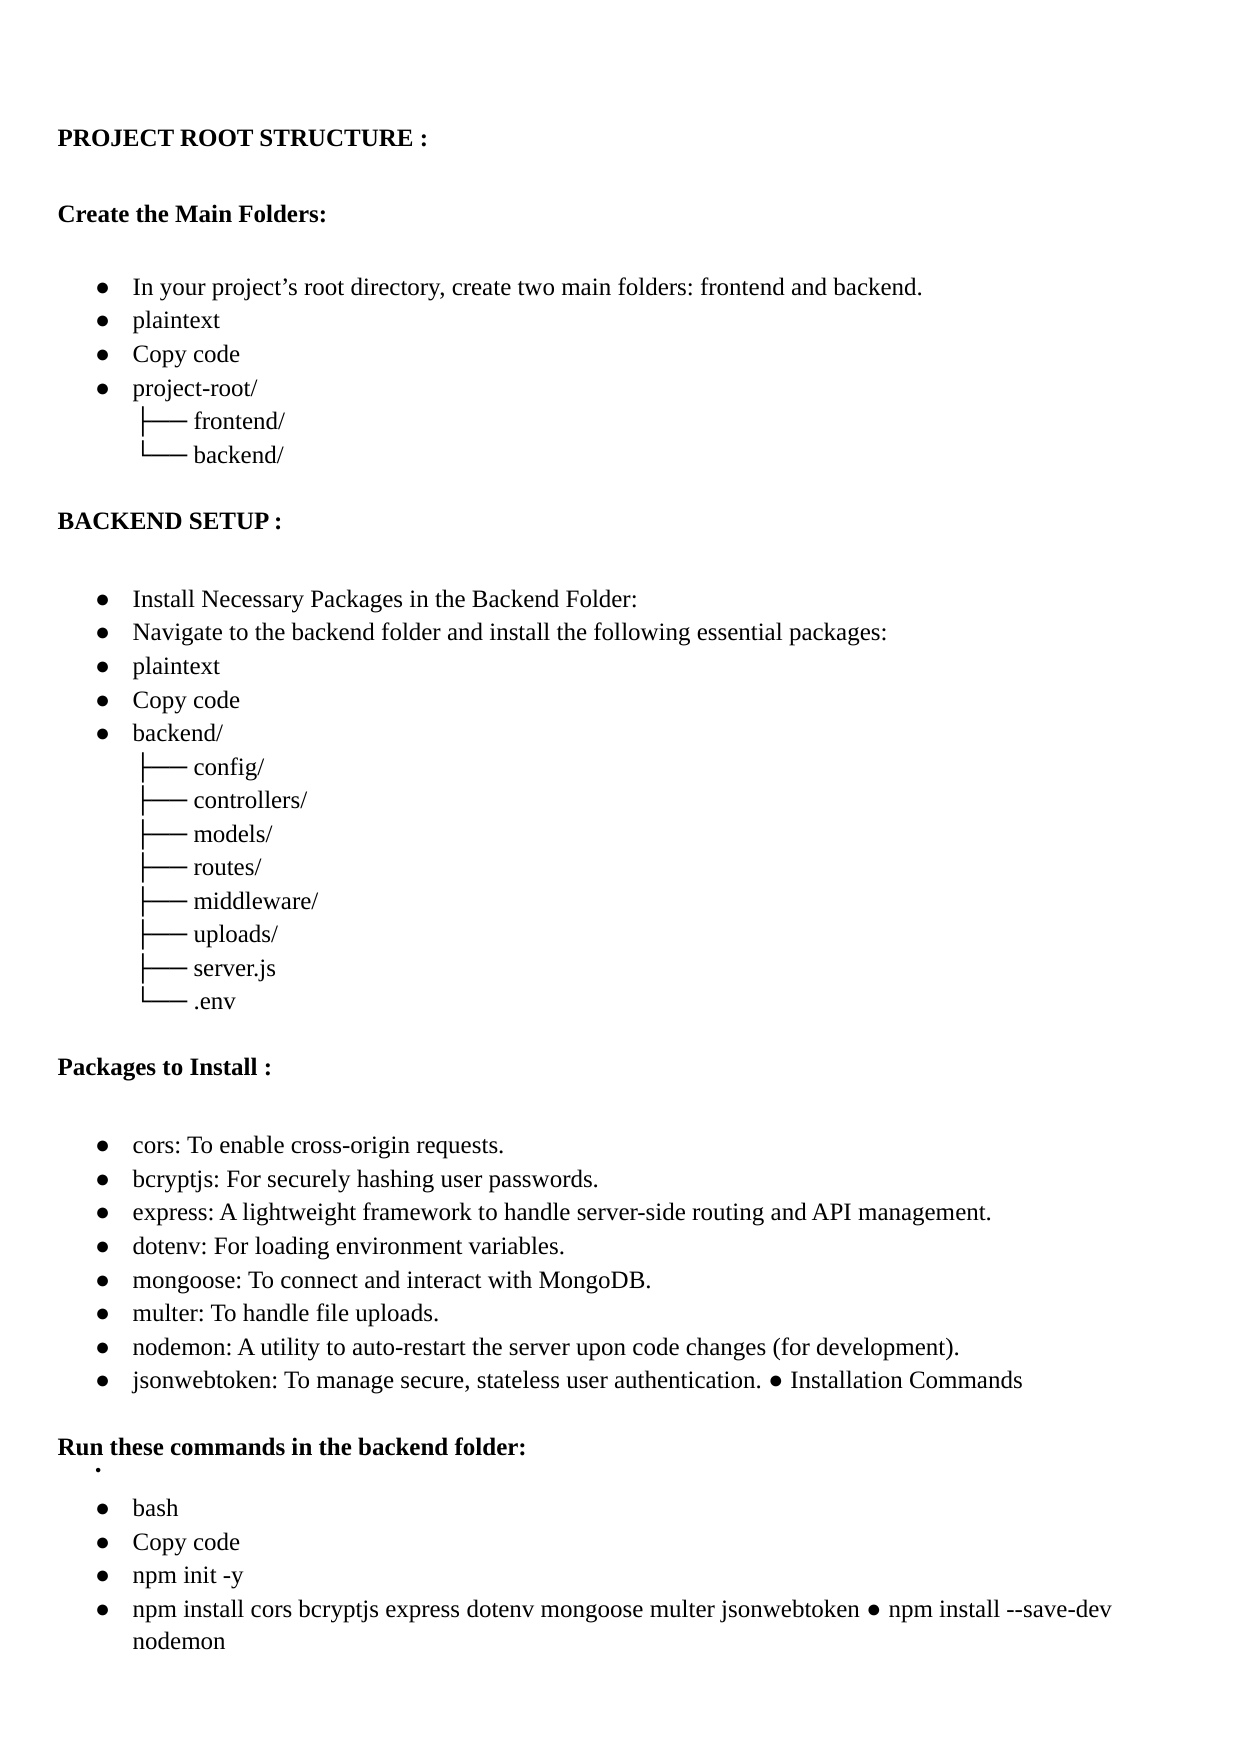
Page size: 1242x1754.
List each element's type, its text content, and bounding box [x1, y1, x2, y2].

list npm init -y [95, 1560, 1182, 1589]
text Create the Main Folders: [57, 199, 1193, 228]
list dotenv: For loading environment variables. [95, 1231, 1182, 1260]
text ├── controllers/ [144, 785, 1182, 814]
text Packages to Install : [57, 1052, 1193, 1081]
text └── .env [134, 986, 1182, 1015]
list bcryptjs: For securely hashing user passwords. [95, 1164, 1182, 1192]
text ├── server.js [144, 953, 1182, 981]
list Copy code [95, 685, 1182, 713]
text ├── frontend/ [144, 406, 1182, 435]
list cors: To enable cross-origin requests. [95, 1130, 1182, 1159]
text BACKEND SETUP : [57, 506, 1193, 535]
list npm install cors bcryptjs express dotenv mongoose multer jsonwebtoken ● npm install --save-dev nodemon [95, 1594, 1182, 1655]
list express: A lightweight framework to handle server-side routing and API management. [95, 1197, 1182, 1226]
list Navigate to the backend folder and install the following essential packages: [95, 617, 1182, 646]
text ├── middleware/ [144, 886, 1182, 914]
list plaintext [95, 651, 1182, 680]
text ├── config/ [144, 752, 1182, 781]
list Copy code [95, 339, 1182, 368]
text ├── uploads/ [144, 919, 1182, 948]
text └── backend/ [134, 440, 1182, 468]
list plaintext [95, 305, 1182, 334]
text Run these commands in the backend folder: [57, 1432, 1193, 1461]
list In your project’s root directory, create two main folders: frontend and backend. [95, 272, 1182, 301]
list mongoose: To connect and interact with MongoDB. [95, 1264, 1182, 1293]
text ├── models/ [144, 819, 1182, 848]
list backend/ [95, 718, 1182, 747]
text PROJECT ROOT STRUCTURE : [57, 123, 1193, 151]
text ├── routes/ [144, 852, 1182, 881]
list nodemon: A utility to auto-restart the server upon code changes (for development). [95, 1332, 1182, 1361]
list Install Necessary Packages in the Backend Folder: [95, 584, 1182, 613]
list project-root/ [95, 373, 1182, 402]
list jsonwebtoken: To manage secure, stateless user authentication. ● Installation Commands [95, 1366, 1182, 1394]
list Copy code [95, 1527, 1182, 1556]
list bash [95, 1493, 1182, 1522]
list multer: To handle file uploads. [95, 1298, 1182, 1327]
